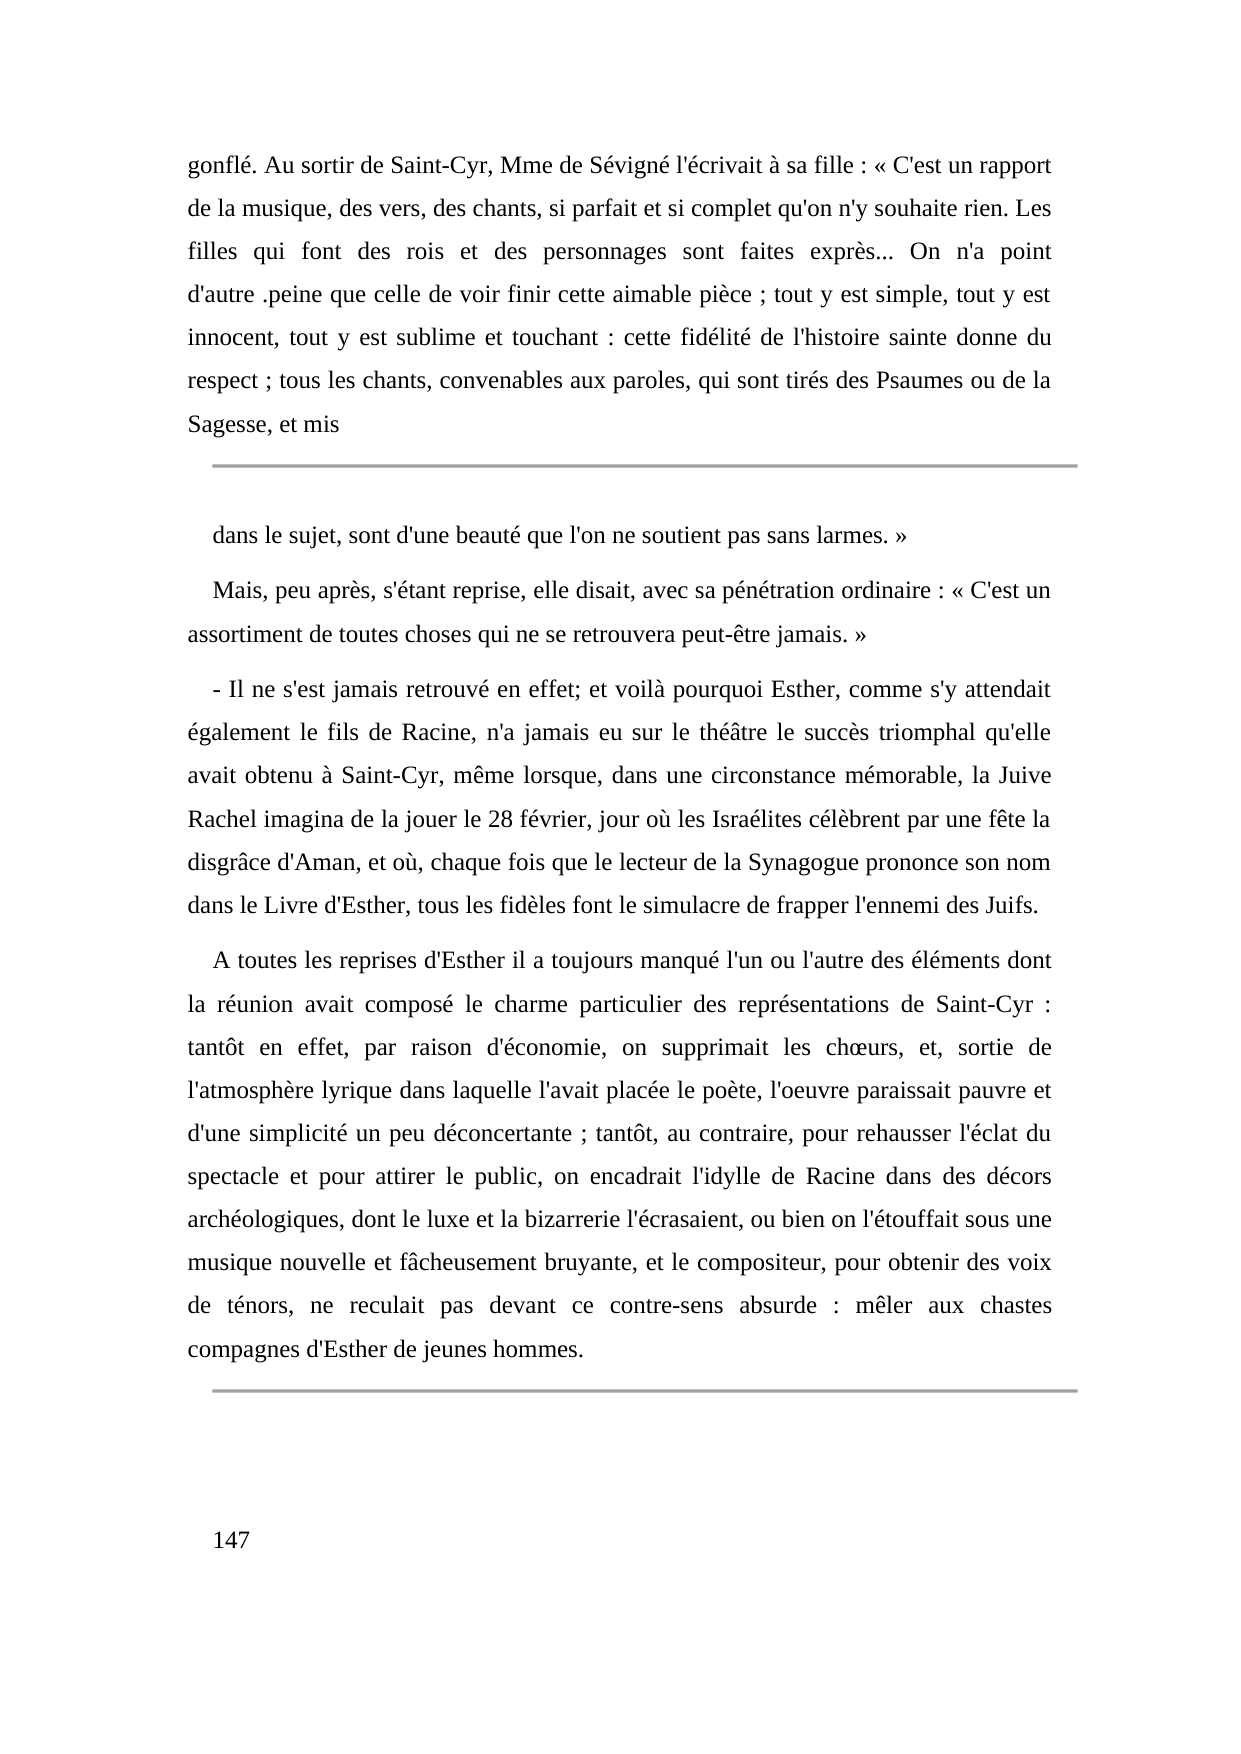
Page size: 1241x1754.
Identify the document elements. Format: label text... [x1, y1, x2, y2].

text dans le sujet, sont d'une beauté que l'on ne soutient pas sans larmes. » [187, 520, 1053, 549]
text Mais, peu après, s'étant reprise, elle disait, avec sa pénétration ordinaire : « C'est un assortiment de toutes choses qui ne se retrouvera peut-être jamais. » [187, 576, 1053, 647]
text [187, 150, 1053, 437]
text A toutes les reprises d'Esther il a toujours manqué l'un ou l'autre des éléments dont la réunion avait composé le charme particulier des représentations de Saint-Cyr : tantôt en effet, par raison d'économie, on supprimait les chœurs, et, sortie de l'atmosphère lyrique dans laquelle l'avait placée le poète, l'oeuvre paraissait pauvre et d'une simplicité un peu déconcertante ; tantôt, au contraire, pour rehausser l'éclat du spectacle et pour attirer le public, on encadrait l'idylle de Racine dans des décors archéologiques, dont le luxe et la bizarrerie l'écrasaient, ou bien on l'étouffait sous une musique nouvelle et fâcheusement bruyante, et le compositeur, pour obtenir des voix de ténors, ne reculait pas devant ce contre-sens absurde : mêler aux chastes compagnes d'Esther de jeunes hommes. [187, 946, 1053, 1362]
text - Il ne s'est jamais retrouvé en effet; et voilà pourquoi Esther, comme s'y attendait également le fils de Racine, n'a jamais eu sur le théâtre le succès triomphal qu'elle avait obtenu à Saint-Cyr, même lorsque, dans une circonstance mémorable, la Juive Rachel imagina de la jouer le 28 février, jour où les Israélites célèbrent par une fête la disgrâce d'Aman, et où, chaque fois que le lecteur de la Synagogue prononce son nom dans le Livre d'Esther, tous les fidèles font le simulacre de frapper l'ennemi des Juifs. [187, 674, 1053, 919]
